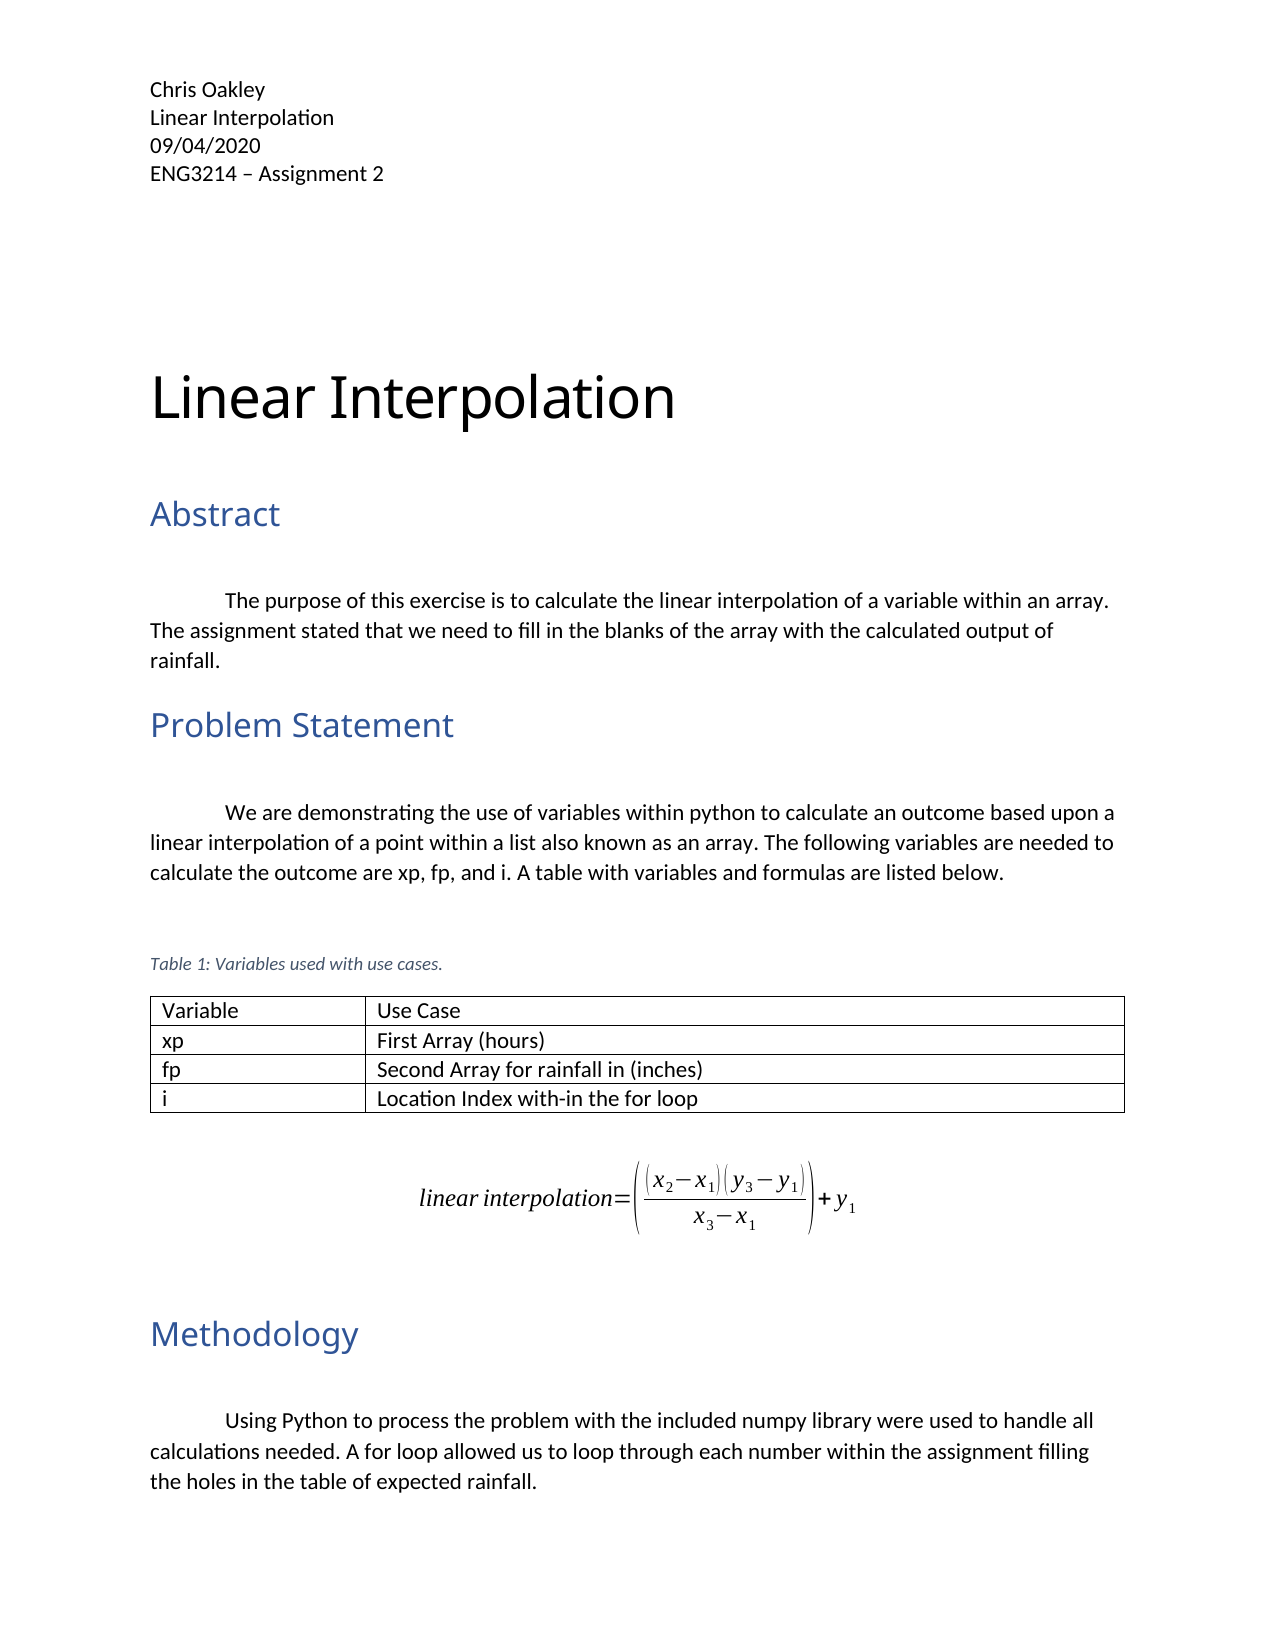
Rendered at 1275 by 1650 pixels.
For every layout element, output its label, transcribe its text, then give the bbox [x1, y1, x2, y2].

subtitle Problem Statement [150, 702, 1125, 747]
table_cell First Array (hours) [366, 1026, 1124, 1054]
table_cell fp [151, 1055, 365, 1083]
table_header Variable [151, 997, 365, 1025]
text We are demonstrating the use of variables within python to calculate an outcome based upon a linear interpolation of a point within a list also known as an array. The following variables are needed to calculate the outcome are xp, fp, and i. A table with variables and formulas are listed below. [150, 798, 1125, 886]
subtitle Methodology [150, 1311, 1125, 1356]
text Using Python to process the problem with the included numpy library were used to handle all calculations needed. A for loop allowed us to loop through each number within the assignment filling the holes in the table of expected rainfall. [150, 1407, 1125, 1495]
title Linear Interpolation [150, 356, 1125, 435]
table_header Use Case [366, 997, 1124, 1025]
table_cell i [151, 1084, 365, 1112]
text The purpose of this exercise is to calculate the linear interpolation of a variable within an array. The assignment stated that we need to fill in the blanks of the array with the calculated output of rainfall. [150, 586, 1125, 675]
table_cell Second Array for rainfall in (inches) [366, 1055, 1124, 1083]
table_cell xp [151, 1026, 365, 1054]
table_cell Location Index with-in the for loop [366, 1084, 1124, 1112]
subtitle Abstract [150, 490, 1125, 536]
